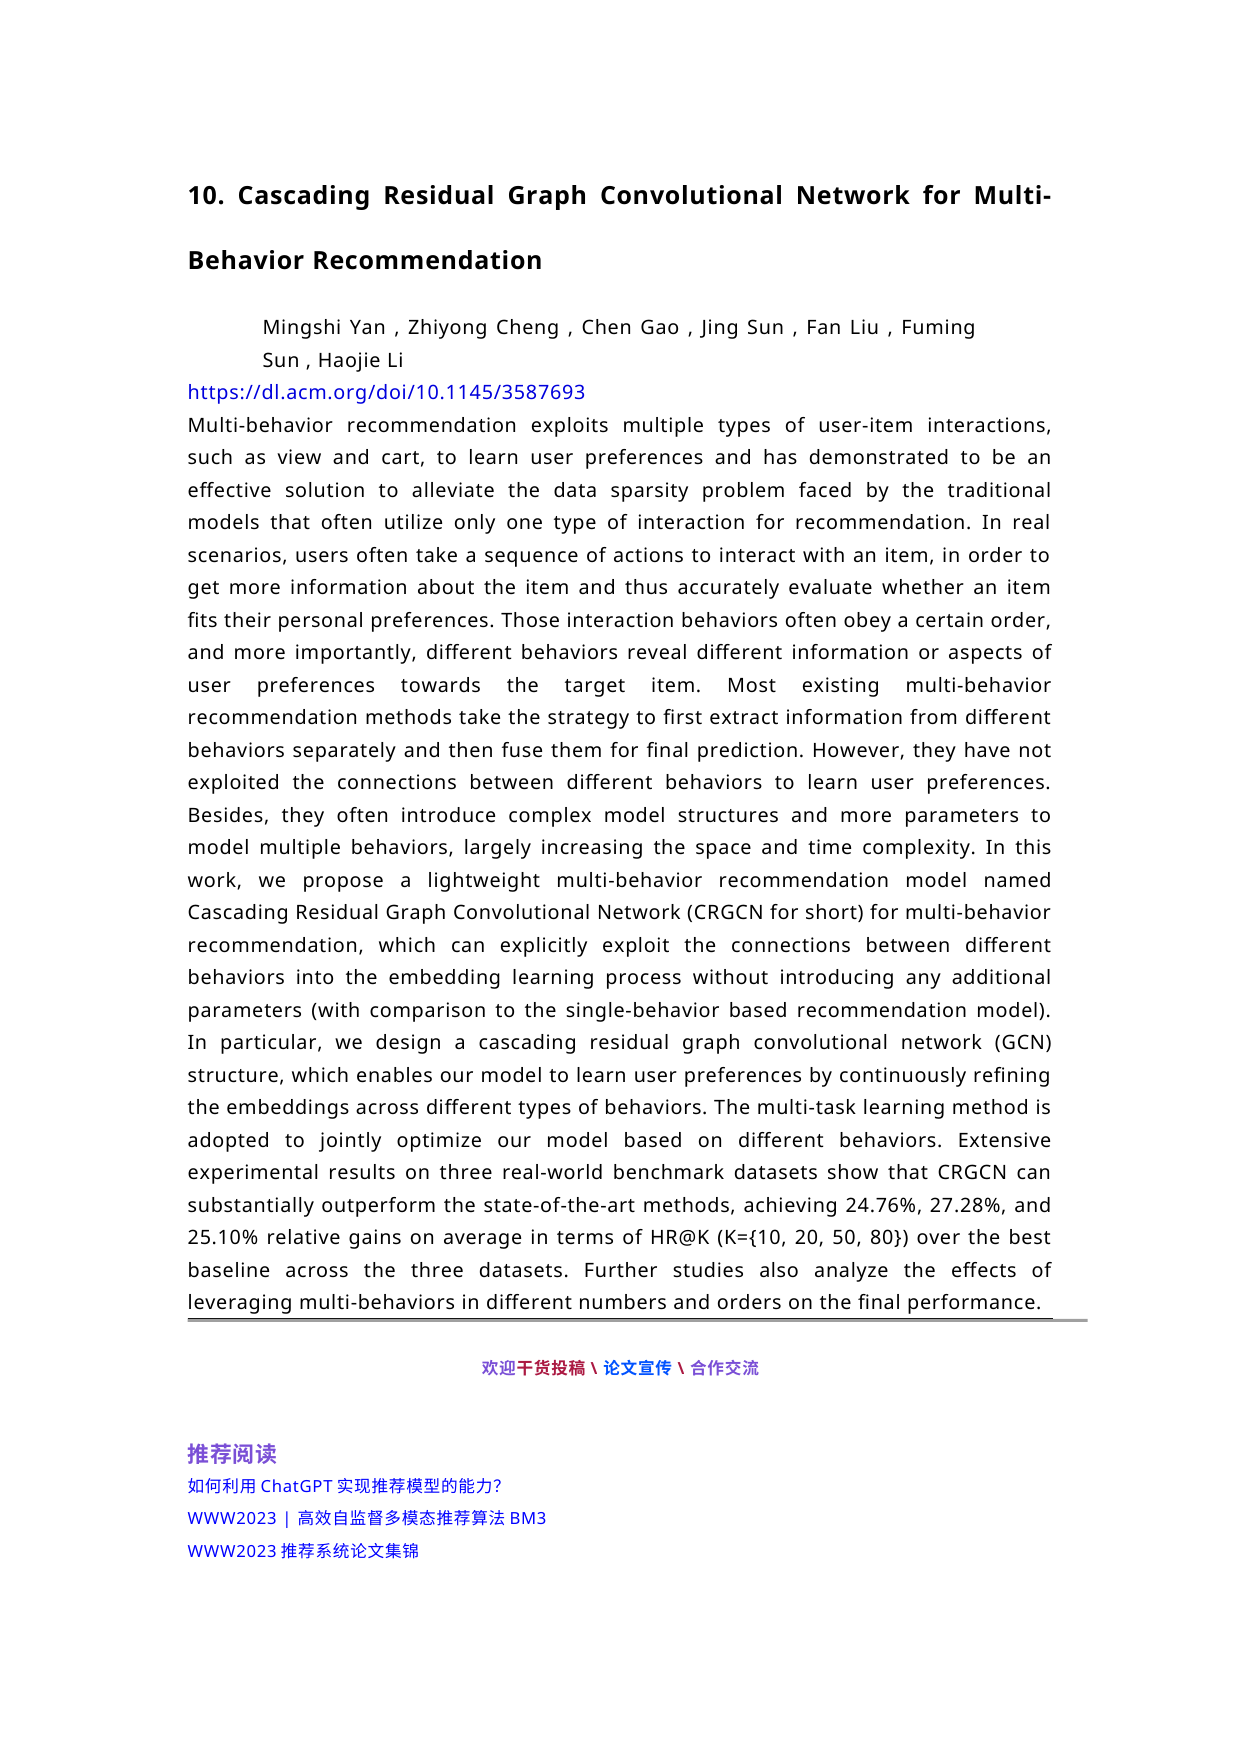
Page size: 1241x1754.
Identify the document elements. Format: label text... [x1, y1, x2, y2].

text WWW2023 | 高效自监督多模态推荐算法BM3 [187, 1501, 1053, 1534]
text Multi-behavior recommendation exploits multiple types of user-item interactions, such as view and cart, to learn user preferences and has demonstrated to be an effective solution to alleviate the data sparsity problem faced by the traditional models that often utilize only one type of interaction for recommendation. In real scenarios, users often take a sequence of actions to interact with an item, in order to get more information about the item and thus accurately evaluate whether an item fits their personal preferences. Those interaction behaviors often obey a certain order, and more importantly, different behaviors reveal different information or aspects of user preferences towards the target item. Most existing multi-behavior recommendation methods take the strategy to first extract information from different behaviors separately and then fuse them for final prediction. However, they have not exploited the connections between different behaviors to learn user preferences. Besides, they often introduce complex model structures and more parameters to model multiple behaviors, largely increasing the space and time complexity. In this work, we propose a lightweight multi-behavior recommendation model named Cascading Residual Graph Convolutional Network (CRGCN for short) for multi-behavior recommendation, which can explicitly exploit the connections between different behaviors into the embedding learning process without introducing any additional parameters (with comparison to the single-behavior based recommendation model). In particular, we design a cascading residual graph convolutional network (GCN) structure, which enables our model to learn user preferences by continuously refining the embeddings across different types of behaviors. The multi-task learning method is adopted to jointly optimize our model based on different behaviors. Extensive experimental results on three real-world benchmark datasets show that CRGCN can substantially outperform the state-of-the-art methods, achieving 24.76%, 27.28%, and 25.10% relative gains on average in terms of HR@K (K={10, 20, 50, 80}) over the best baseline across the three datasets. Further studies also analyze the effects of leveraging multi-behaviors in different numbers and orders on the final performance. [187, 408, 1053, 617]
text https://dl.acm.org/doi/10.1145/3587693 [187, 376, 1053, 408]
text 如何利用ChatGPT实现推荐模型的能力？ [187, 1469, 1053, 1501]
subtitle 10. Cascading Residual Graph Convolutional Network for Multi-Behavior Recommendation [187, 162, 1053, 292]
text WWW2023推荐系统论文集锦 [187, 1534, 1053, 1566]
text Multi-behavior recommendation exploits multiple types of user-item interactions, such as view and cart, to learn user preferences and has demonstrated to be an effective solution to alleviate the data sparsity problem faced by the traditional models that often utilize only one type of interaction for recommendation. In real scenarios, users often take a sequence of actions to interact with an item, in order to get more information about the item and thus accurately evaluate whether an item fits their personal preferences. Those interaction behaviors often obey a certain order, and more importantly, different behaviors reveal different information or aspects of user preferences towards the target item. Most existing multi-behavior recommendation methods take the strategy to first extract information from different behaviors separately and then fuse them for final prediction. However, they have not exploited the connections between different behaviors to learn user preferences. Besides, they often introduce complex model structures and more parameters to model multiple behaviors, largely increasing the space and time complexity. In this work, we propose a lightweight multi-behavior recommendation model named Cascading Residual Graph Convolutional Network (CRGCN for short) for multi-behavior recommendation, which can explicitly exploit the connections between different behaviors into the embedding learning process without introducing any additional parameters (with comparison to the single-behavior based recommendation model). In particular, we design a cascading residual graph convolutional network (GCN) structure, which enables our model to learn user preferences by continuously refining the embeddings across different types of behaviors. The multi-task learning method is adopted to jointly optimize our model based on different behaviors. Extensive experimental results on three real-world benchmark datasets show that CRGCN can substantially outperform the state-of-the-art methods, achieving 24.76%, 27.28%, and 25.10% relative gains on average in terms of HR@K (K={10, 20, 50, 80}) over the best baseline across the three datasets. Further studies also analyze the effects of leveraging multi-behaviors in different numbers and orders on the final performance. [187, 1105, 1053, 1318]
subtitle 推荐阅读 [187, 1436, 1053, 1469]
text Mingshi Yan , Zhiyong Cheng , Chen Gao , Jing Sun , Fan Liu , Fuming Sun , Haojie Li [262, 311, 978, 376]
text Multi-behavior recommendation exploits multiple types of user-item interactions, such as view and cart, to learn user preferences and has demonstrated to be an effective solution to alleviate the data sparsity problem faced by the traditional models that often utilize only one type of interaction for recommendation. In real scenarios, users often take a sequence of actions to interact with an item, in order to get more information about the item and thus accurately evaluate whether an item fits their personal preferences. Those interaction behaviors often obey a certain order, and more importantly, different behaviors reveal different information or aspects of user preferences towards the target item. Most existing multi-behavior recommendation methods take the strategy to first extract information from different behaviors separately and then fuse them for final prediction. However, they have not exploited the connections between different behaviors to learn user preferences. Besides, they often introduce complex model structures and more parameters to model multiple behaviors, largely increasing the space and time complexity. In this work, we propose a lightweight multi-behavior recommendation model named Cascading Residual Graph Convolutional Network (CRGCN for short) for multi-behavior recommendation, which can explicitly exploit the connections between different behaviors into the embedding learning process without introducing any additional parameters (with comparison to the single-behavior based recommendation model). In particular, we design a cascading residual graph convolutional network (GCN) structure, which enables our model to learn user preferences by continuously refining the embeddings across different types of behaviors. The multi-task learning method is adopted to jointly optimize our model based on different behaviors. Extensive experimental results on three real-world benchmark datasets show that CRGCN can substantially outperform the state-of-the-art methods, achieving 24.76%, 27.28%, and 25.10% relative gains on average in terms of HR@K (K={10, 20, 50, 80}) over the best baseline across the three datasets. Further studies also analyze the effects of leveraging multi-behaviors in different numbers and orders on the final performance. [187, 877, 1053, 1104]
text Multi-behavior recommendation exploits multiple types of user-item interactions, such as view and cart, to learn user preferences and has demonstrated to be an effective solution to alleviate the data sparsity problem faced by the traditional models that often utilize only one type of interaction for recommendation. In real scenarios, users often take a sequence of actions to interact with an item, in order to get more information about the item and thus accurately evaluate whether an item fits their personal preferences. Those interaction behaviors often obey a certain order, and more importantly, different behaviors reveal different information or aspects of user preferences towards the target item. Most existing multi-behavior recommendation methods take the strategy to first extract information from different behaviors separately and then fuse them for final prediction. However, they have not exploited the connections between different behaviors to learn user preferences. Besides, they often introduce complex model structures and more parameters to model multiple behaviors, largely increasing the space and time complexity. In this work, we propose a lightweight multi-behavior recommendation model named Cascading Residual Graph Convolutional Network (CRGCN for short) for multi-behavior recommendation, which can explicitly exploit the connections between different behaviors into the embedding learning process without introducing any additional parameters (with comparison to the single-behavior based recommendation model). In particular, we design a cascading residual graph convolutional network (GCN) structure, which enables our model to learn user preferences by continuously refining the embeddings across different types of behaviors. The multi-task learning method is adopted to jointly optimize our model based on different behaviors. Extensive experimental results on three real-world benchmark datasets show that CRGCN can substantially outperform the state-of-the-art methods, achieving 24.76%, 27.28%, and 25.10% relative gains on average in terms of HR@K (K={10, 20, 50, 80}) over the best baseline across the three datasets. Further studies also analyze the effects of leveraging multi-behaviors in different numbers and orders on the final performance. [187, 618, 1053, 876]
text 欢迎干货投稿 \ 论文宣传 \ 合作交流 [187, 1351, 1053, 1384]
